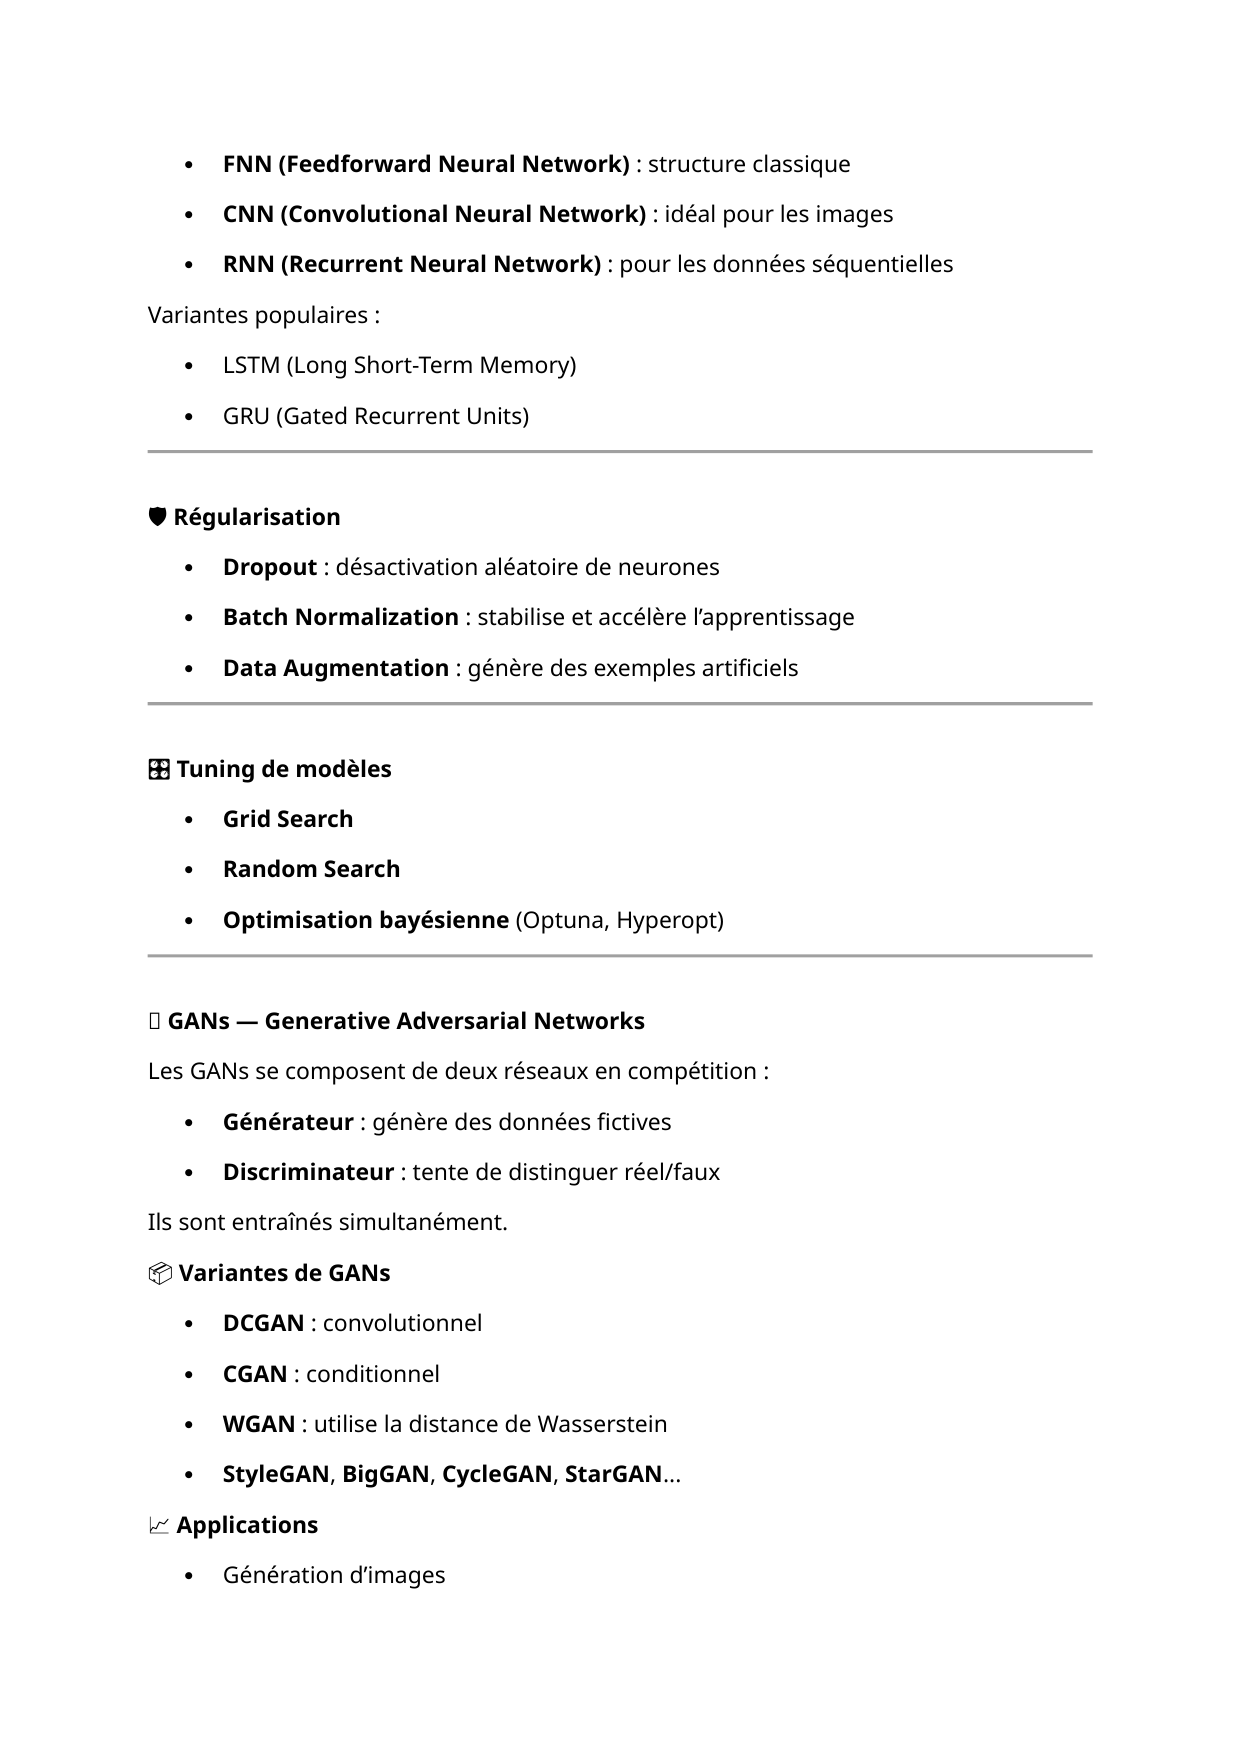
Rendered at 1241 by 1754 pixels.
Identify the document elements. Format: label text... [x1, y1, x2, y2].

text 📈 Applications [148, 1509, 1093, 1540]
list Génération d’images [185, 1559, 1093, 1591]
list Data Augmentation : génère des exemples artificiels [185, 652, 1093, 683]
list Batch Normalization : stabilise et accélère l’apprentissage [185, 601, 1093, 633]
list FNN (Feedforward Neural Network) : structure classique [185, 148, 1093, 179]
list LSTM (Long Short-Term Memory) [185, 349, 1093, 381]
list StyleGAN, BigGAN, CycleGAN, StarGAN... [185, 1458, 1093, 1490]
text Variantes populaires : [148, 299, 1093, 330]
list WGAN : utilise la distance de Wasserstein [185, 1408, 1093, 1439]
list CNN (Convolutional Neural Network) : idéal pour les images [185, 198, 1093, 229]
list CGAN : conditionnel [185, 1358, 1093, 1389]
list DCGAN : convolutionnel [185, 1307, 1093, 1338]
list GRU (Gated Recurrent Units) [185, 400, 1093, 431]
list Dropout : désactivation aléatoire de neurones [185, 551, 1093, 582]
text Les GANs se composent de deux réseaux en compétition : [148, 1055, 1093, 1086]
text 🎛️ Tuning de modèles [148, 753, 1093, 784]
list Random Search [185, 853, 1093, 885]
text 🧪 GANs — Generative Adversarial Networks [148, 1005, 1093, 1036]
text Ils sont entraînés simultanément. [148, 1206, 1093, 1238]
list Grid Search [185, 803, 1093, 834]
list RNN (Recurrent Neural Network) : pour les données séquentielles [185, 248, 1093, 280]
list Discriminateur : tente de distinguer réel/faux [185, 1156, 1093, 1187]
list Générateur : génère des données fictives [185, 1106, 1093, 1137]
text 🛡️ Régularisation [148, 501, 1093, 532]
list Optimisation bayésienne (Optuna, Hyperopt) [185, 904, 1093, 935]
text 📦 Variantes de GANs [148, 1257, 1093, 1288]
